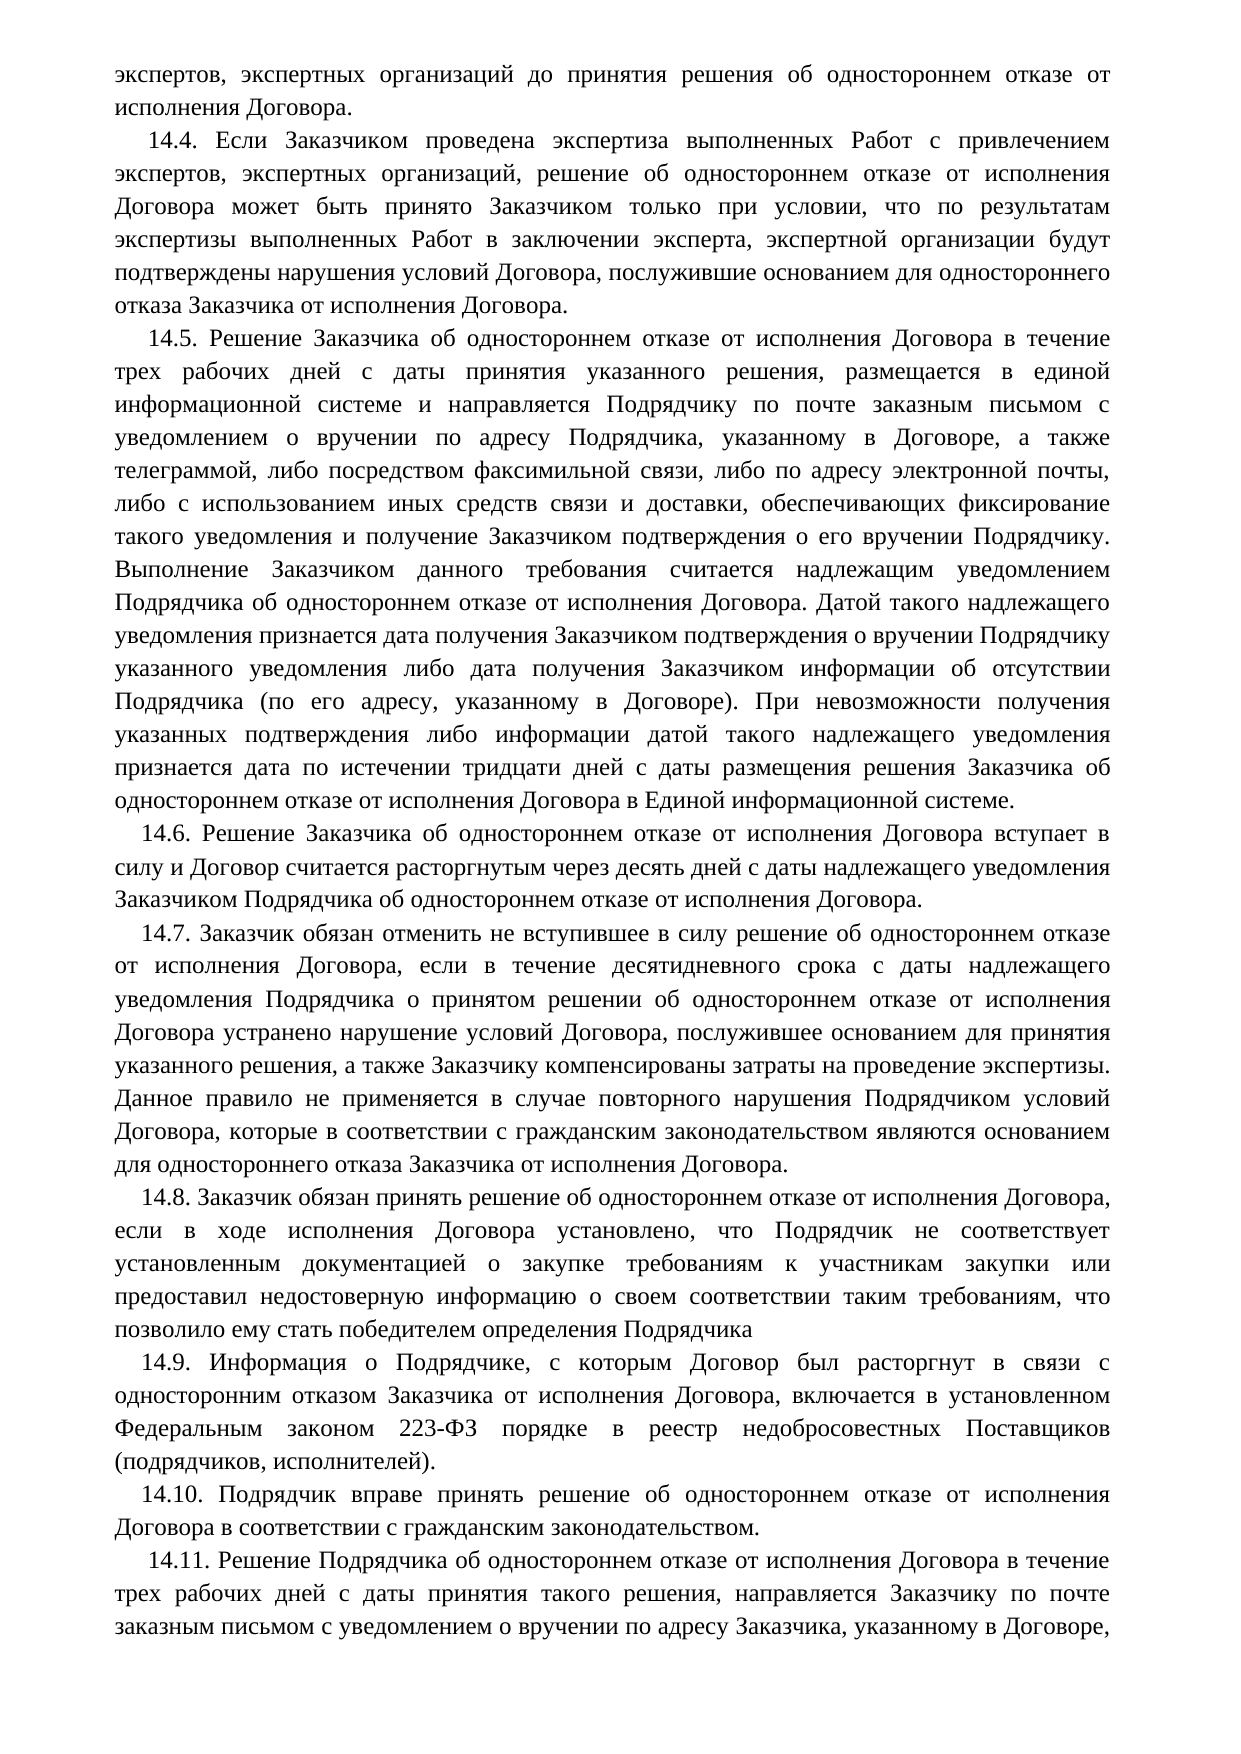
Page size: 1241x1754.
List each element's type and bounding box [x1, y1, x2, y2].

table_cell [103, 59, 1122, 1640]
